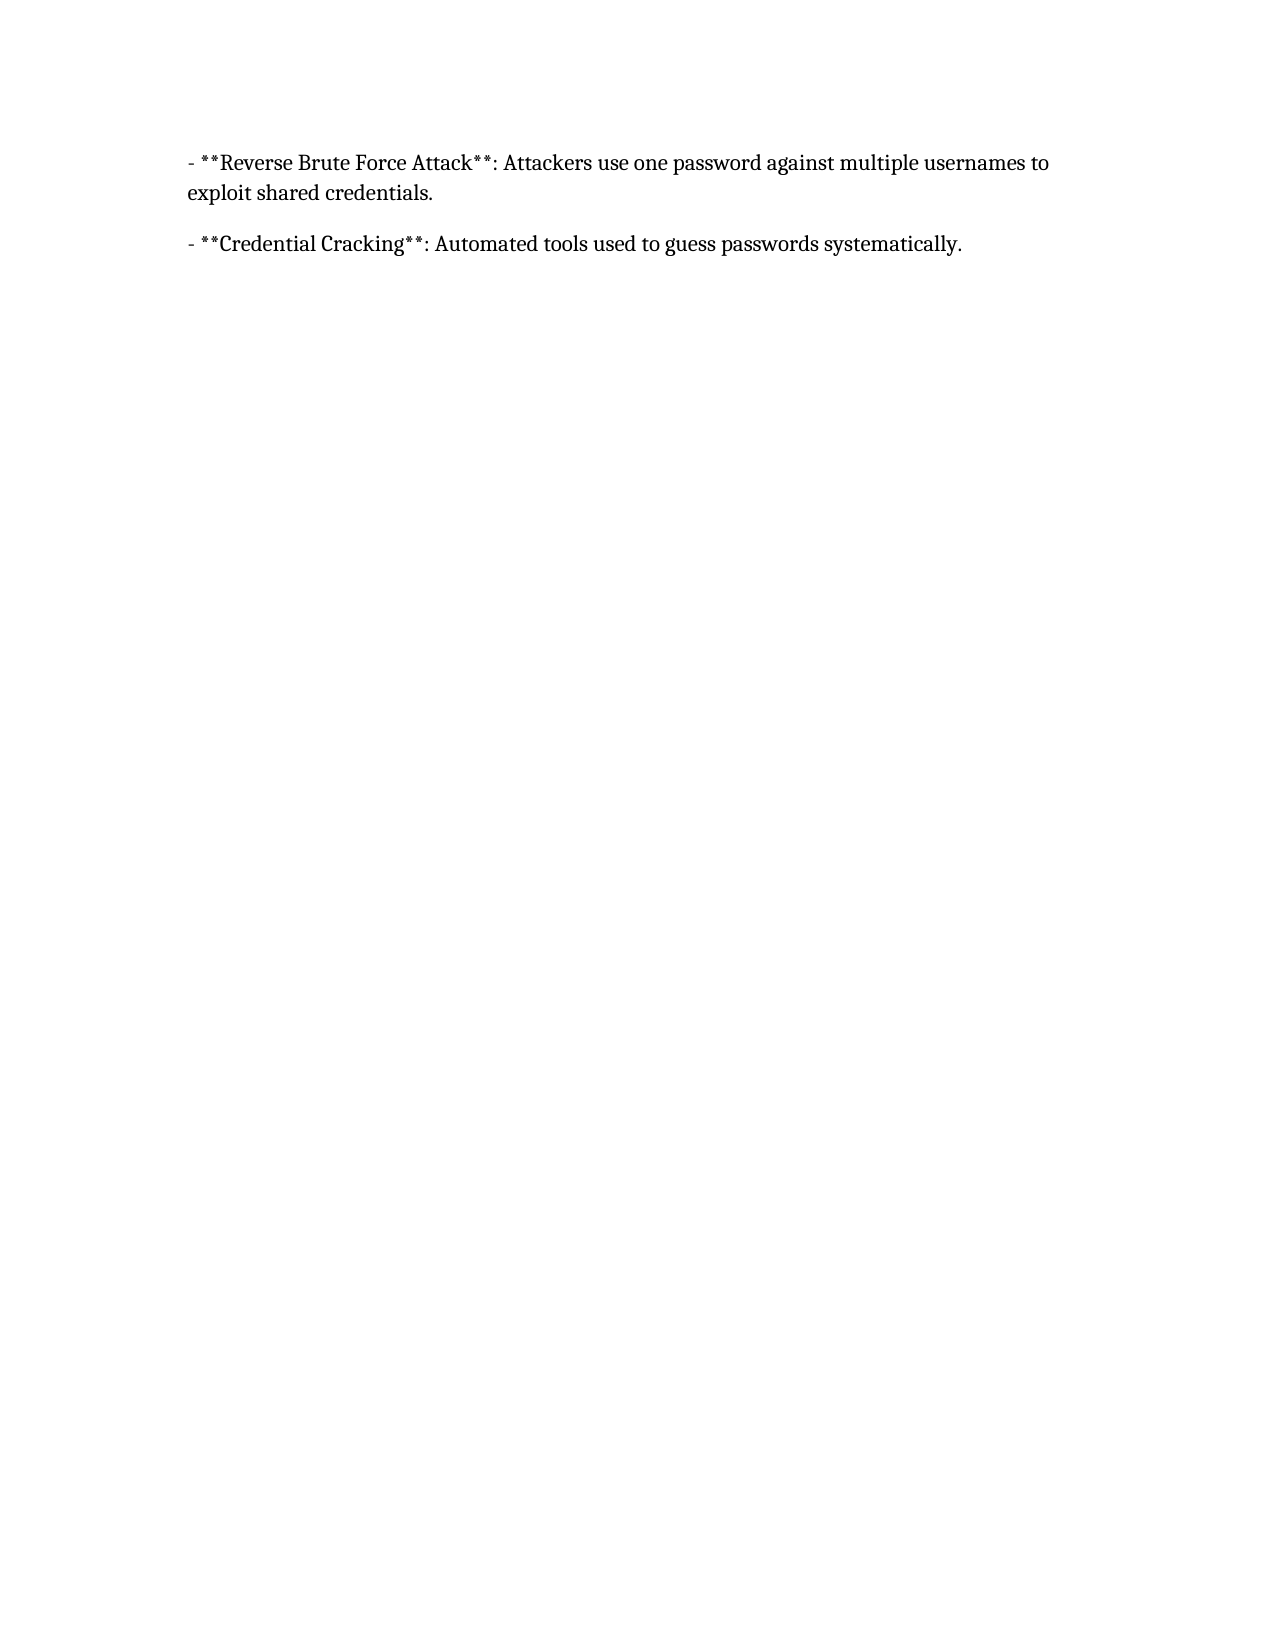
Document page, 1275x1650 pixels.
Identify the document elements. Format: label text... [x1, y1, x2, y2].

text - **Credential Cracking**: Automated tools used to guess passwords systematically. [187, 231, 1087, 258]
text - **Reverse Brute Force Attack**: Attackers use one password against multiple usernames to exploit shared credentials. [187, 150, 1087, 207]
